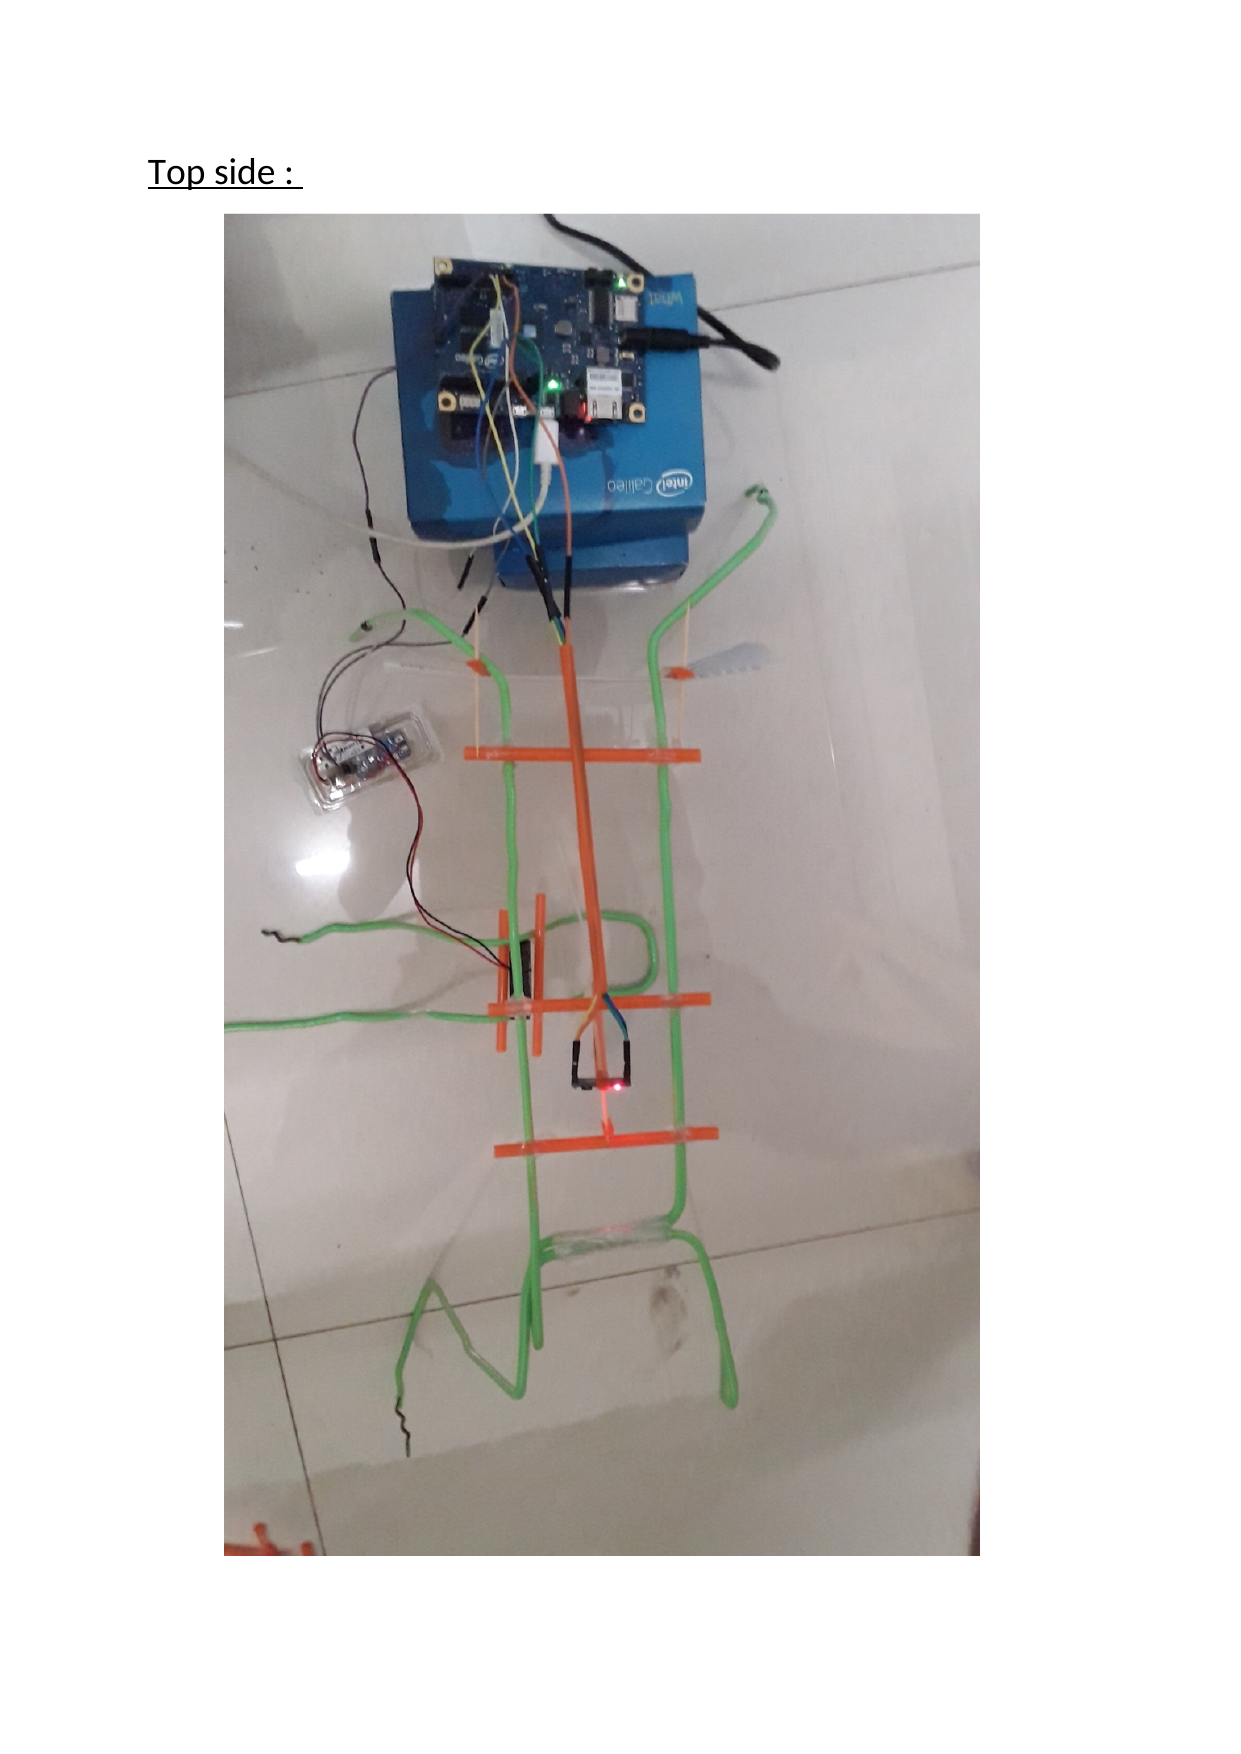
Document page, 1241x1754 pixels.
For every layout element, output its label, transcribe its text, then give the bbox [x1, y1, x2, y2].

picture [224, 215, 980, 1556]
text Top side : [148, 148, 1093, 193]
